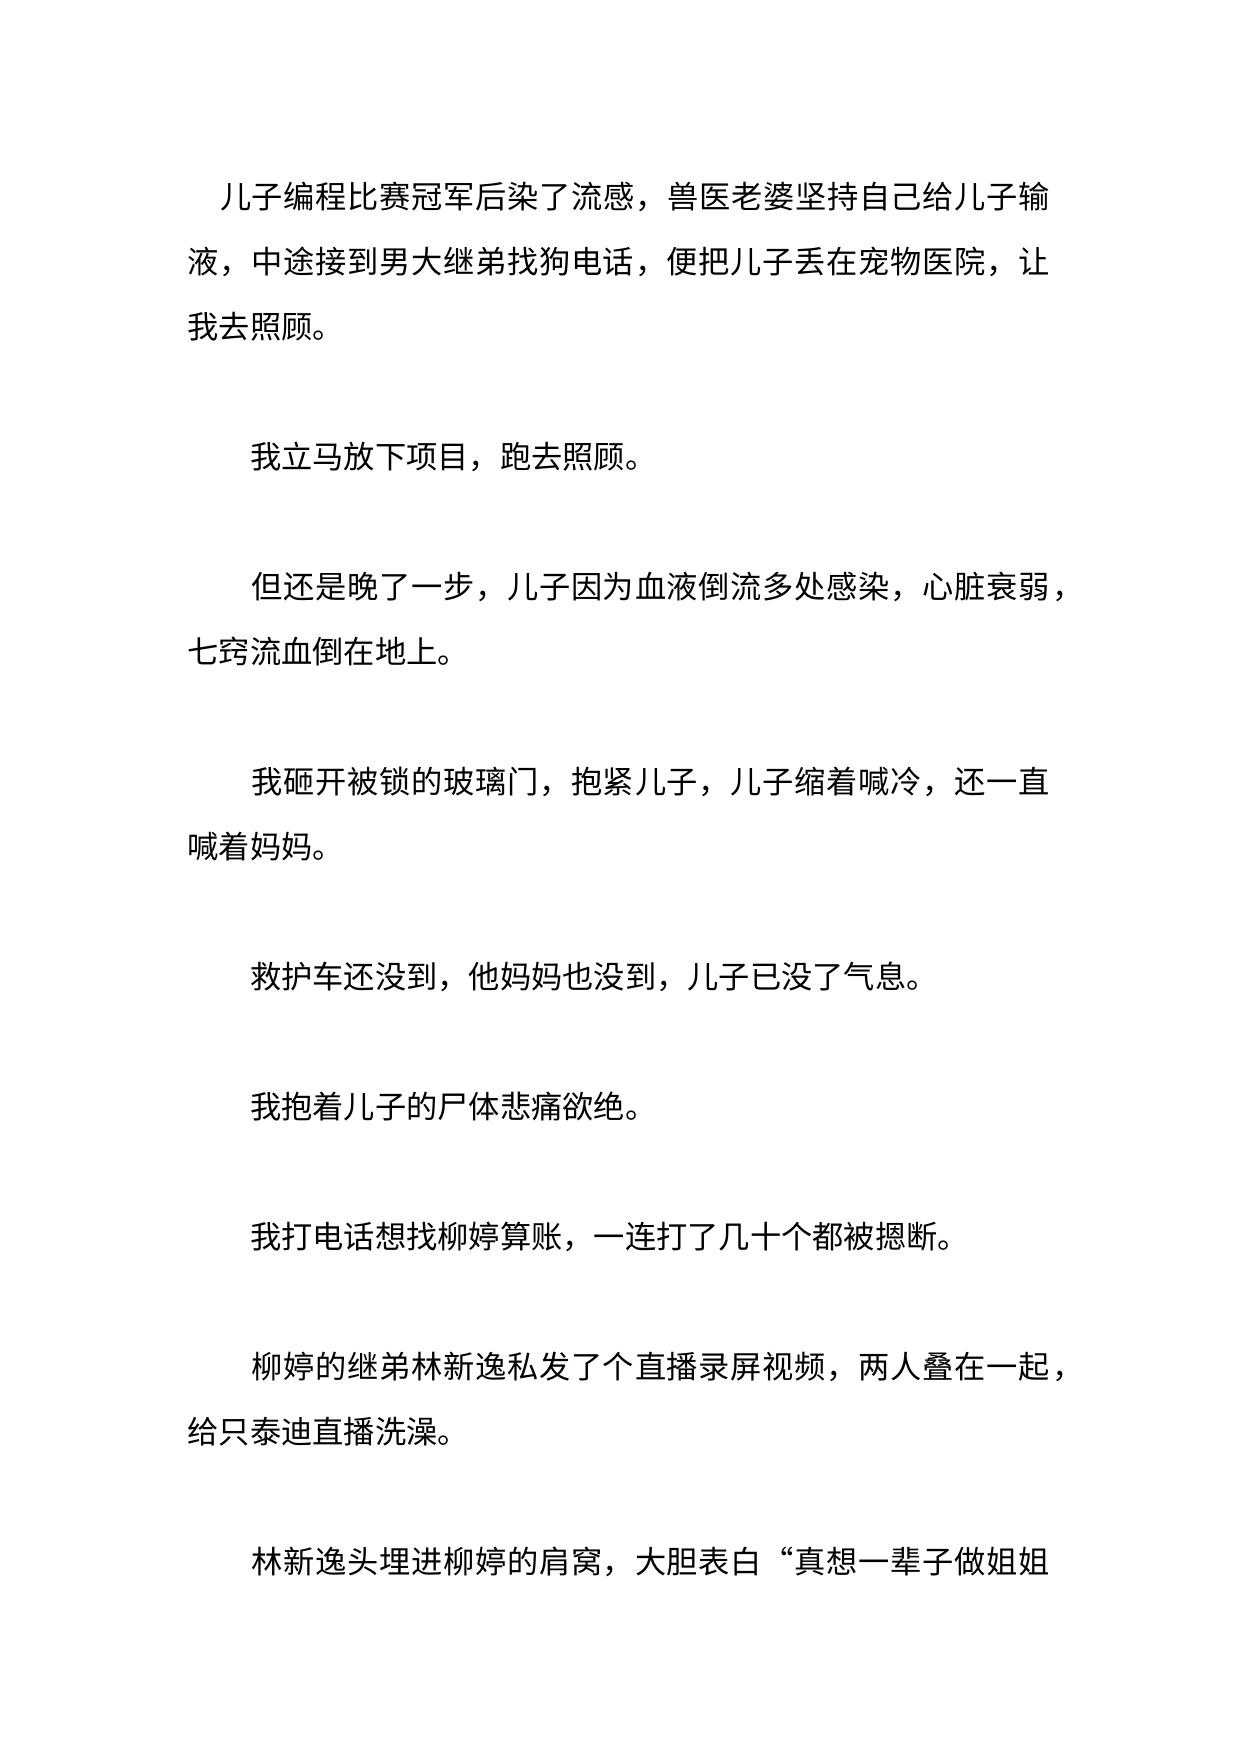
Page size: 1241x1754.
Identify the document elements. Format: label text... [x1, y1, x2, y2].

text 但还是晚了一步，儿子因为血液倒流多处感染，心脏衰弱，七窍流血倒在地上。 [187, 552, 1053, 682]
text 我抱着儿子的尸体悲痛欲绝。 [187, 1072, 1053, 1137]
text 救护车还没到，他妈妈也没到，儿子已没了气息。 [187, 942, 1053, 1007]
text 我打电话想找柳婷算账，一连打了几十个都被摁断。 [187, 1202, 1053, 1267]
text 柳婷的继弟林新逸私发了个直播录屏视频，两人叠在一起，给只泰迪直播洗澡。 [187, 1332, 1053, 1462]
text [187, 1527, 1053, 1592]
text 儿子编程比赛冠军后染了流感，兽医老婆坚持自己给儿子输液，中途接到男大继弟找狗电话，便把儿子丢在宠物医院，让我去照顾。 [187, 162, 1053, 357]
text 我立马放下项目，跑去照顾。 [187, 422, 1053, 487]
text 我砸开被锁的玻璃门，抱紧儿子，儿子缩着喊冷，还一直喊着妈妈。 [187, 747, 1053, 877]
